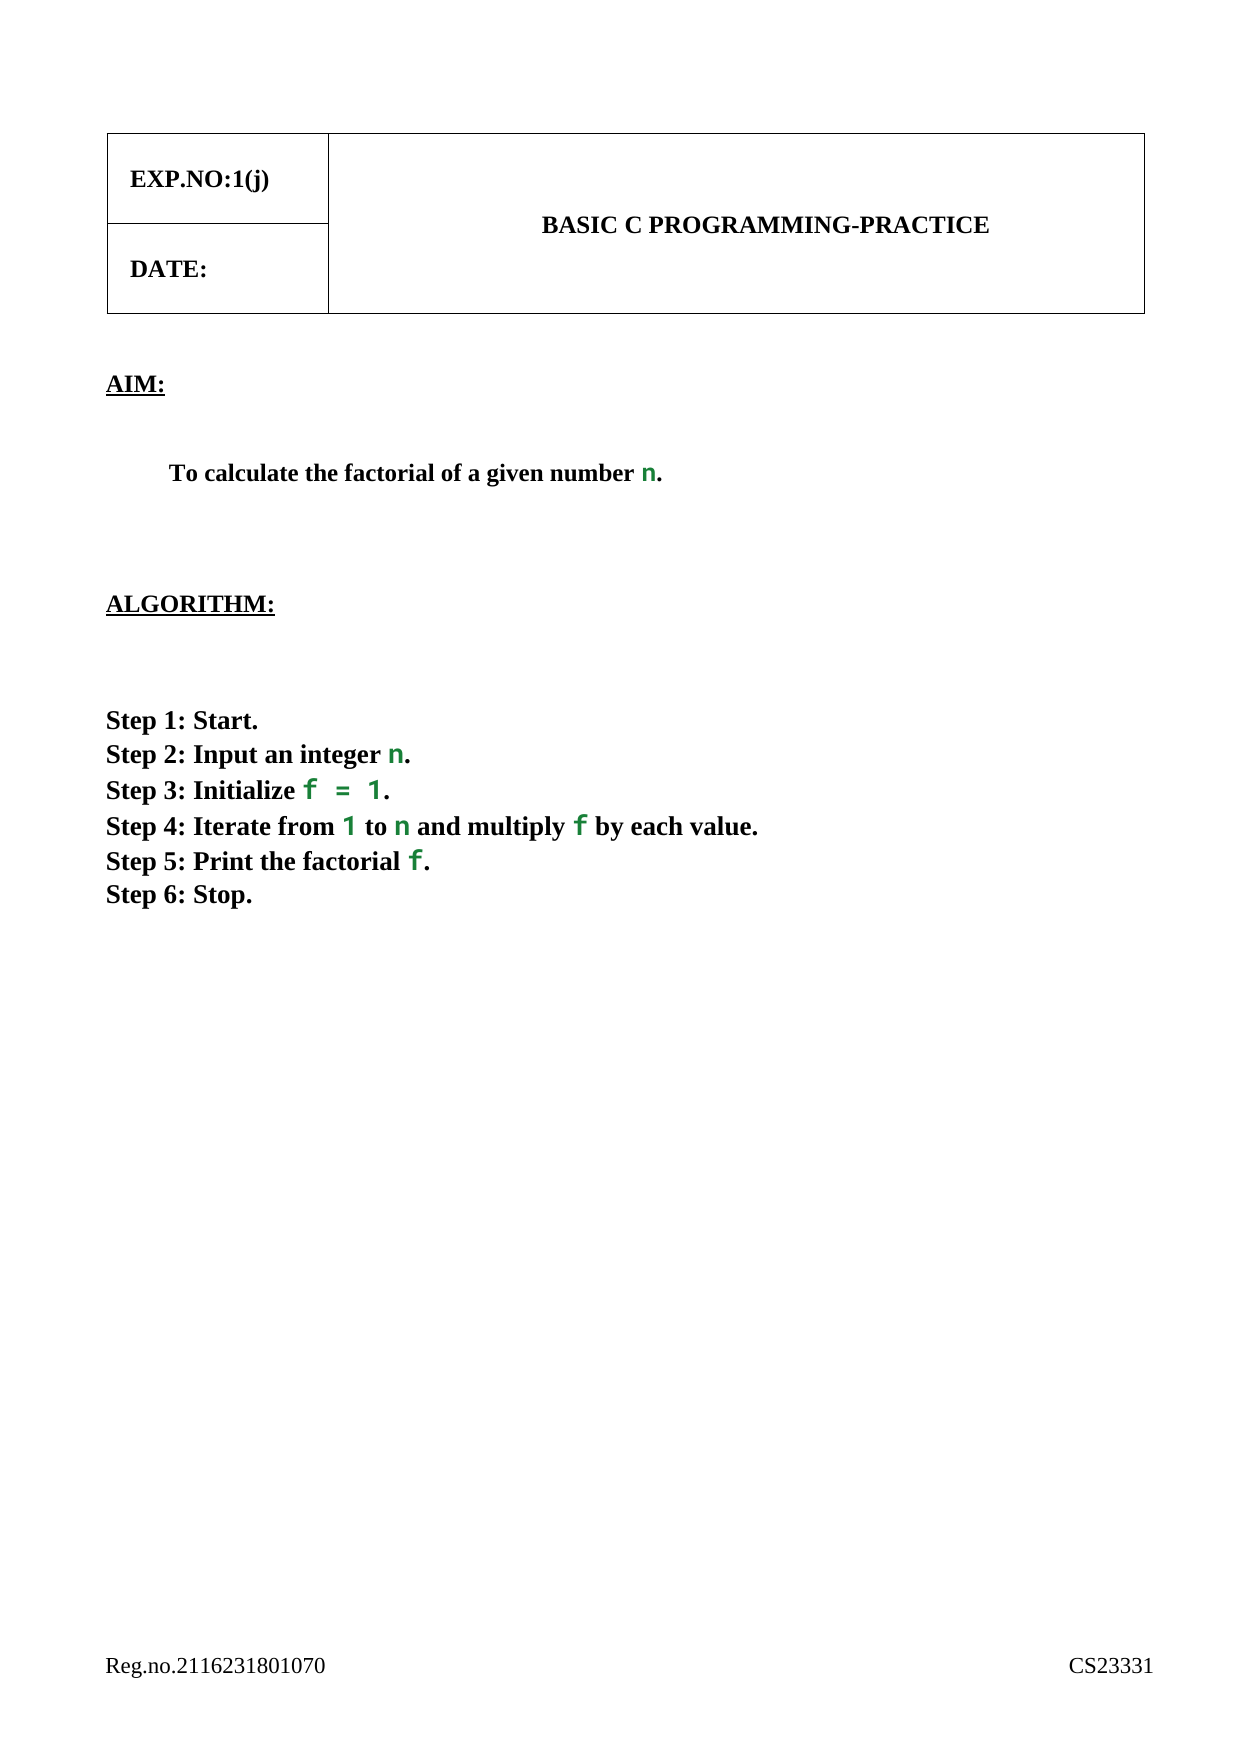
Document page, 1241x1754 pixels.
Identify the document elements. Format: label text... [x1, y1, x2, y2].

text AIM: [106, 369, 1155, 398]
text Step 6: Stop. [106, 878, 1155, 909]
table_cell DATE: [108, 224, 328, 313]
text Step 4: Iterate from 1 to n and multiply f by each value. [106, 807, 1155, 842]
text ALGORITHM: [106, 589, 1155, 618]
text Step 3: Initialize f = 1. [106, 771, 1155, 807]
text Step 1: Start. [106, 704, 1155, 735]
text Step 2: Input an integer n. [106, 735, 1155, 771]
table_header EXP.NO:1(j) [108, 134, 328, 223]
text To calculate the factorial of a given number n. [94, 456, 1155, 488]
text Step 5: Print the factorial f. [106, 842, 1155, 878]
table_header BASIC C PROGRAMMING-PRACTICE [329, 134, 1144, 313]
